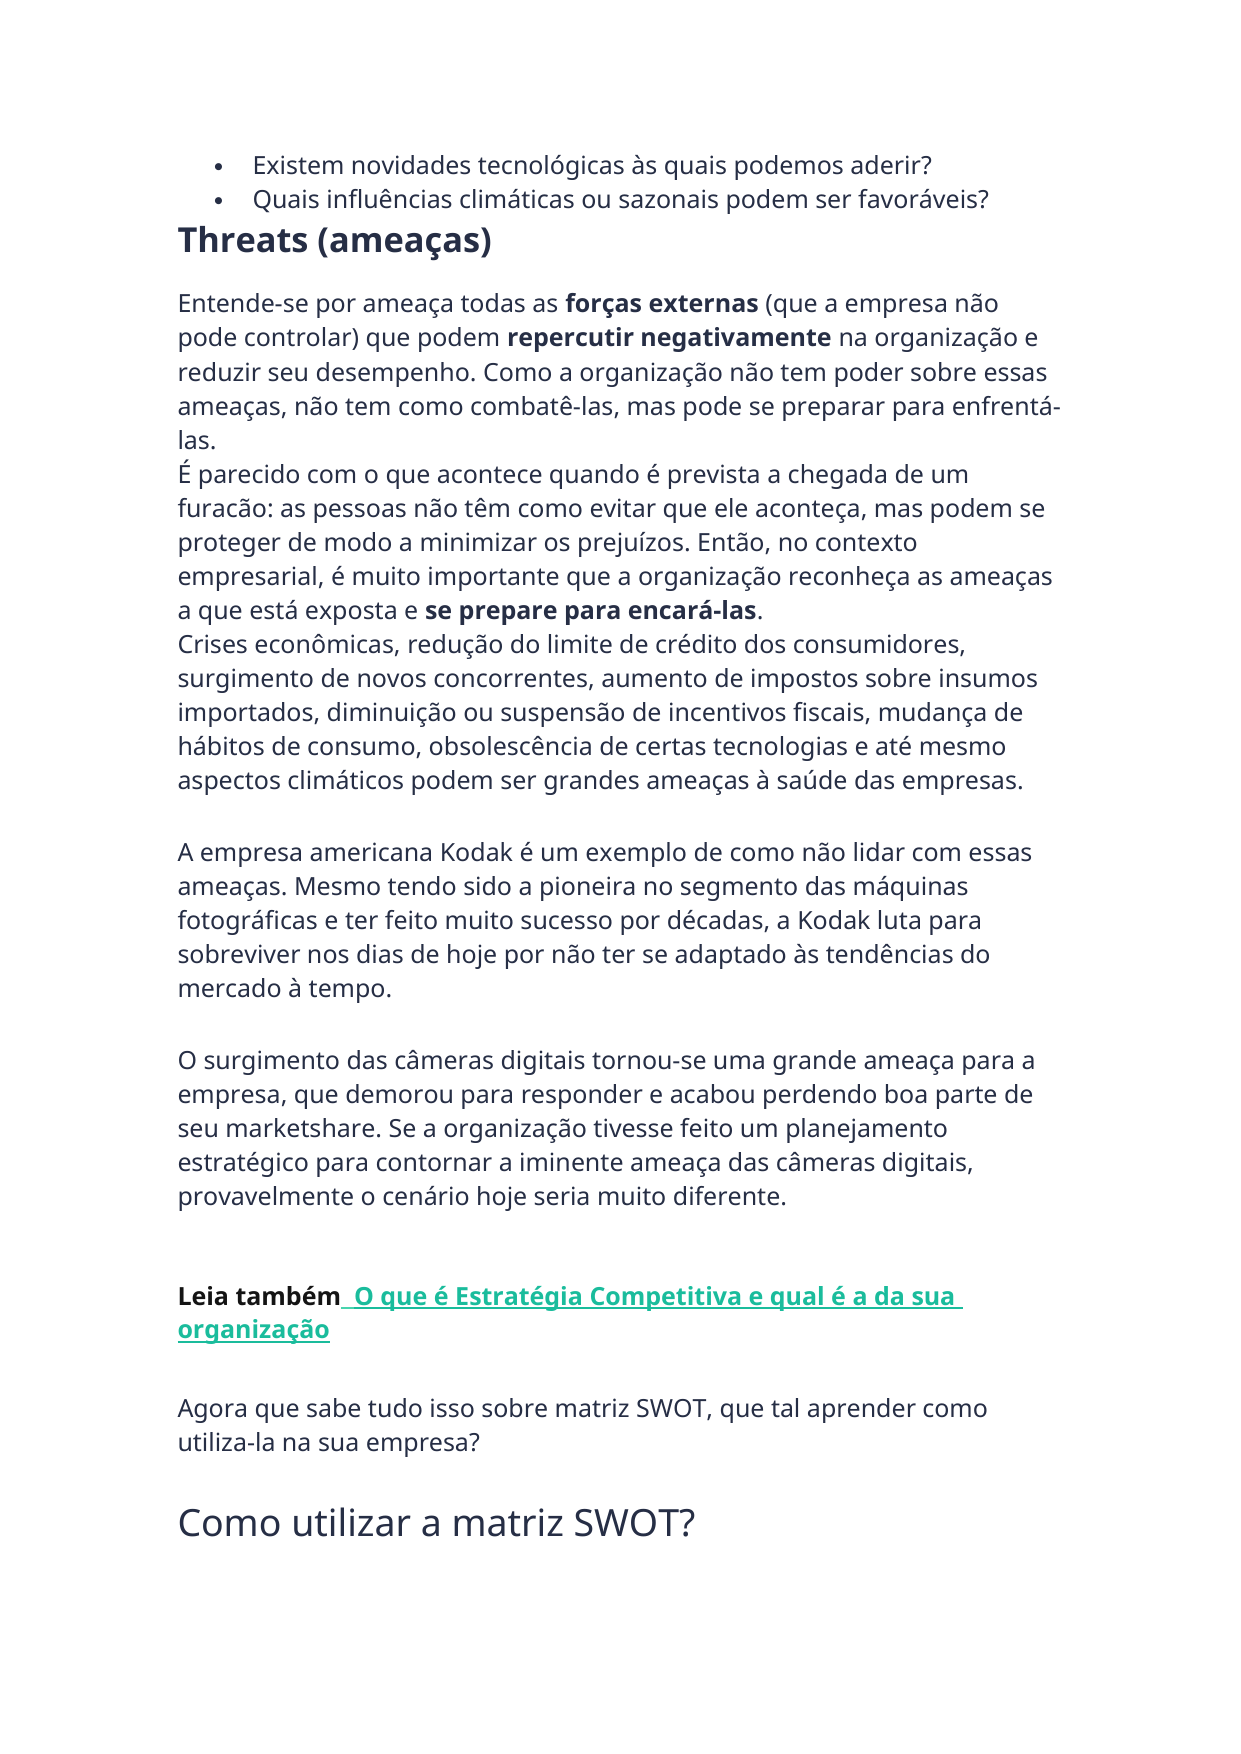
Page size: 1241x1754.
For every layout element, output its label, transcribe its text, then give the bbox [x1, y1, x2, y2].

text Leia também O que é Estratégia Competitiva e qual é a da sua organização [177, 1278, 1063, 1346]
text Como utilizar a matriz SWOT? [177, 1497, 1063, 1548]
text Entende-se por ameaça todas as forças externas (que a empresa não pode controlar) que podem repercutir negativamente na organização e reduzir seu desempenho. Como a organização não tem poder sobre essas ameaças, não tem como combatê-las, mas pode se preparar para enfrentá-las. [177, 286, 1063, 456]
text É parecido com o que acontece quando é prevista a chegada de um furacão: as pessoas não têm como evitar que ele aconteça, mas podem se proteger de modo a minimizar os prejuízos. Então, no contexto empresarial, é muito importante que a organização reconheça as ameaças a que está exposta e se prepare para encará-las. [177, 456, 1063, 627]
text Crises econômicas, redução do limite de crédito dos consumidores, surgimento de novos concorrentes, aumento de impostos sobre insumos importados, diminuição ou suspensão de incentivos fiscais, mudança de hábitos de consumo, obsolescência de certas tecnologias e até mesmo aspectos climáticos podem ser grandes ameaças à saúde das empresas. [177, 627, 1063, 797]
list Quais influências climáticas ou sazonais podem ser favoráveis? [215, 182, 1063, 216]
text O surgimento das câmeras digitais tornou-se uma grande ameaça para a empresa, que demorou para responder e acabou perdendo boa parte de seu marketshare. Se a organização tivesse feito um planejamento estratégico para contornar a iminente ameaça das câmeras digitais, provavelmente o cenário hoje seria muito diferente. [177, 1042, 1063, 1213]
text Agora que sabe tudo isso sobre matriz SWOT, que tal aprender como utiliza-la na sua empresa? [177, 1391, 1063, 1459]
list Existem novidades tecnológicas às quais podemos aderir? [215, 148, 1063, 182]
text A empresa americana Kodak é um exemplo de como não lidar com essas ameaças. Mesmo tendo sido a pioneira no segmento das máquinas fotográficas e ter feito muito sucesso por décadas, a Kodak luta para sobreviver nos dias de hoje por não ter se adaptado às tendências do mercado à tempo. [177, 834, 1063, 1005]
text Threats (ameaças) [177, 216, 1063, 263]
